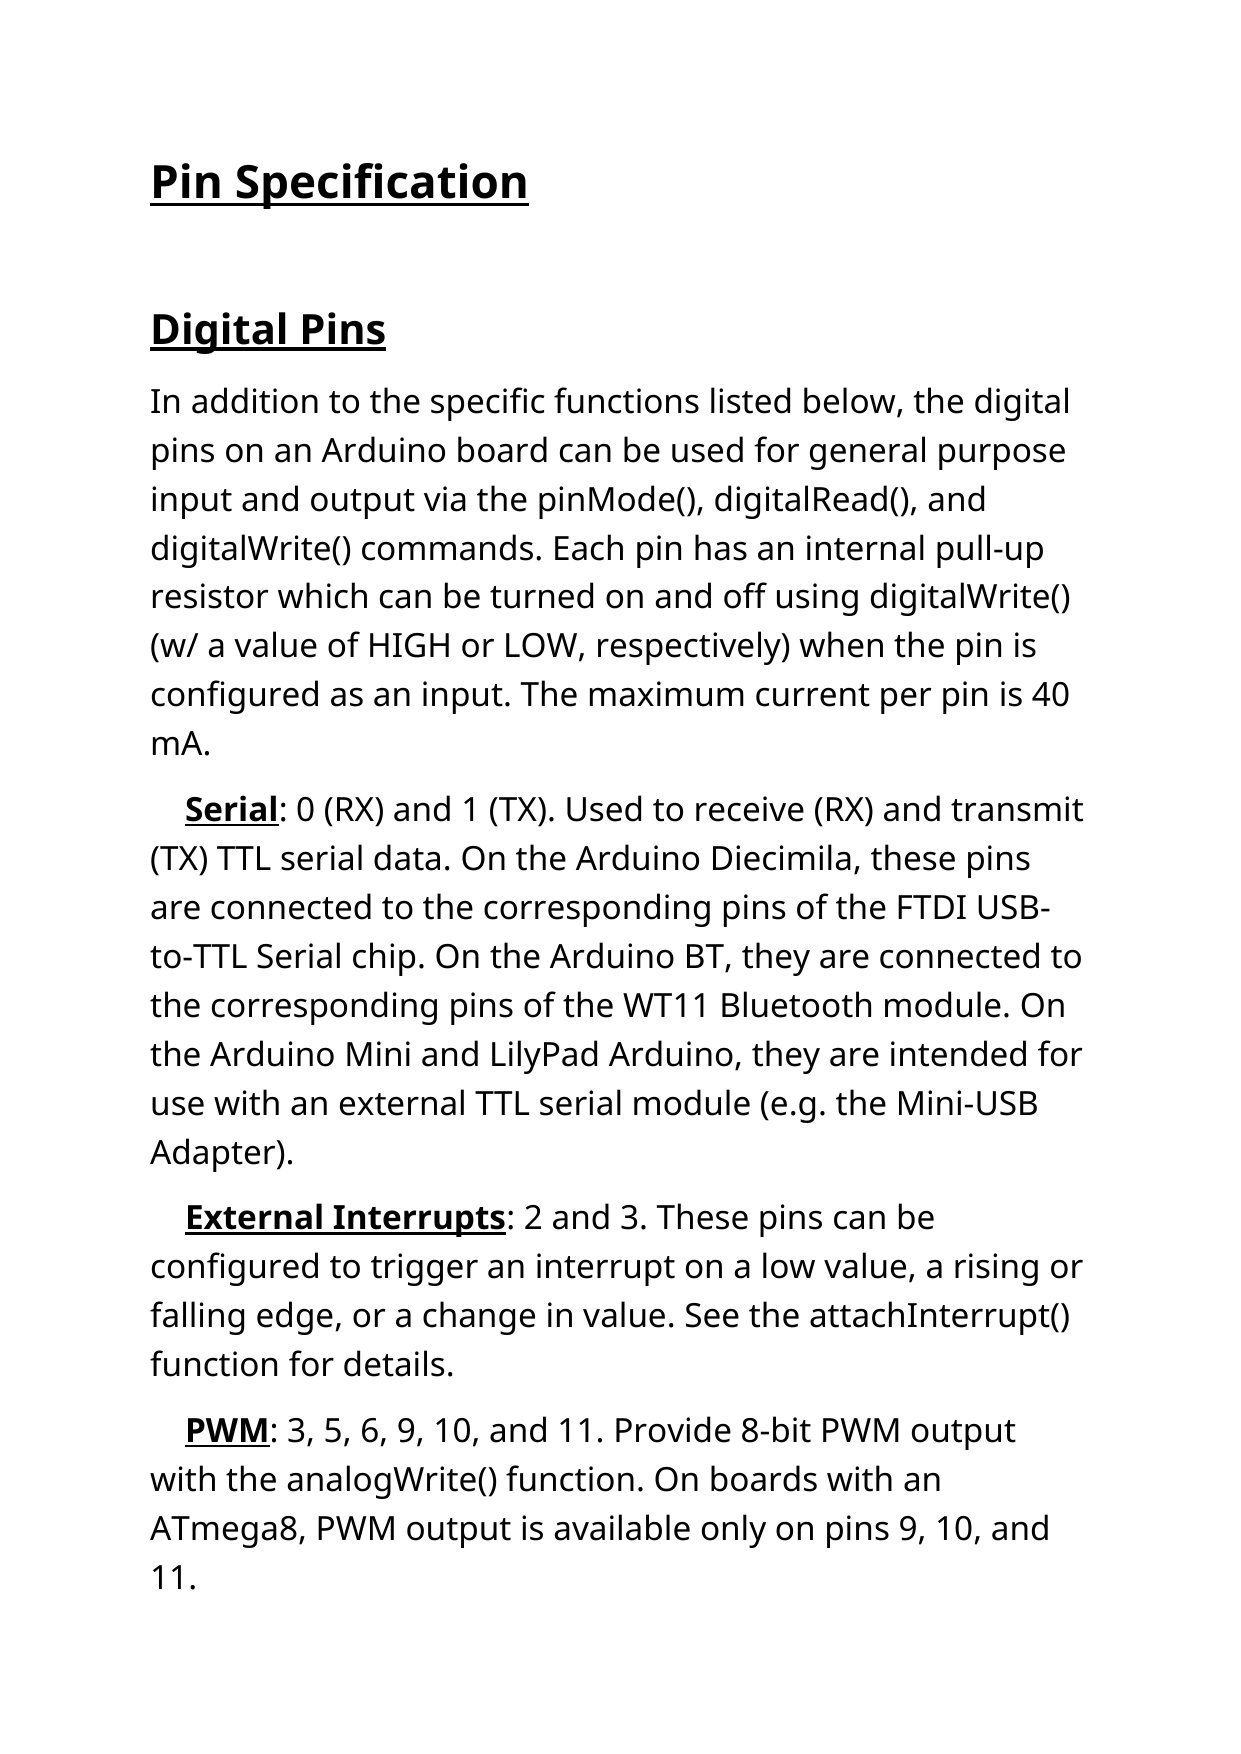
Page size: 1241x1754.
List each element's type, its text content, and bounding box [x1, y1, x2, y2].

text PWM: 3, 5, 6, 9, 10, and 11. Provide 8-bit PWM output with the analogWrite() function. On boards with an ATmega8, PWM output is available only on pins 9, 10, and 11. [150, 1407, 1090, 1599]
text Serial: 0 (RX) and 1 (TX). Used to receive (RX) and transmit (TX) TTL serial data. On the Arduino Diecimila, these pins are connected to the corresponding pins of the FTDI USB-to-TTL Serial chip. On the Arduino BT, they are connected to the corresponding pins of the WT11 Bluetooth module. On the Arduino Mini and LilyPad Arduino, they are intended for use with an external TTL serial module (e.g. the Mini-USB Adapter). [150, 786, 1090, 1174]
text Pin Specification [150, 150, 1090, 212]
text External Interrupts: 2 and 3. These pins can be configured to trigger an interrupt on a low value, a rising or falling edge, or a change in value. See the attachInterrupt() function for details. [150, 1194, 1090, 1386]
text In addition to the specific functions listed below, the digital pins on an Arduino board can be used for general purpose input and output via the pinMode(), digitalRead(), and digitalWrite() commands. Each pin has an internal pull-up resistor which can be turned on and off using digitalWrite() (w/ a value of HIGH or LOW, respectively) when the pin is configured as an input. The maximum current per pin is 40 mA. [150, 377, 1090, 766]
text Digital Pins [150, 299, 1090, 356]
